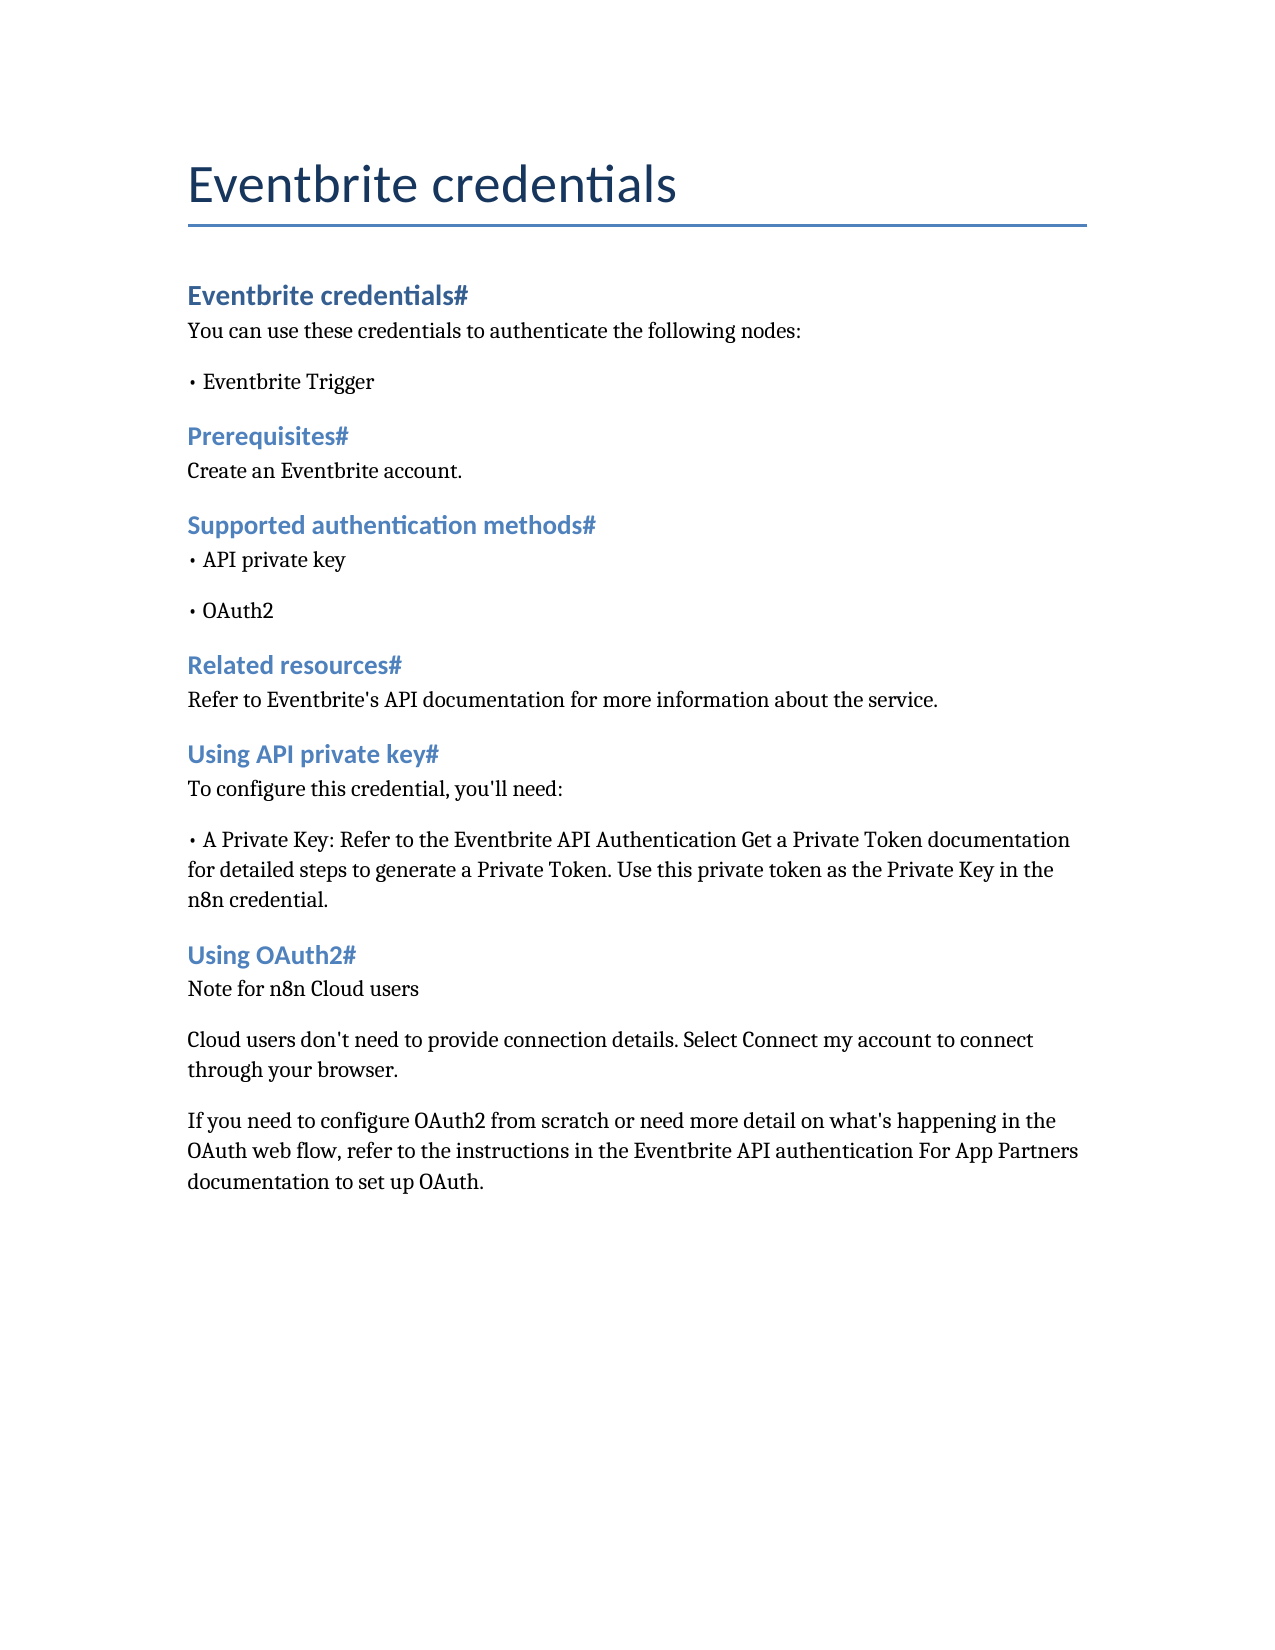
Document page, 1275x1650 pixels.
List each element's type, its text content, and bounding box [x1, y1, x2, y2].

text • A Private Key: Refer to the Eventbrite API Authentication Get a Private Token documentation for detailed steps to generate a Private Token. Use this private token as the Private Key in the n8n credential. [187, 826, 1087, 913]
text Note for n8n Cloud users [187, 976, 1087, 1002]
text • OAuth2 [187, 597, 1087, 624]
text • Eventbrite Trigger [187, 368, 1087, 395]
title Eventbrite credentials [187, 150, 1087, 227]
subtitle Prerequisites# [187, 419, 1087, 453]
text Create an Eventbrite account. [187, 457, 1087, 484]
text • API private key [187, 546, 1087, 573]
text To configure this credential, you'll need: [187, 775, 1087, 802]
text Refer to Eventbrite's API documentation for more information about the service. [187, 686, 1087, 713]
subtitle Using OAuth2# [187, 938, 1087, 971]
subtitle Eventbrite credentials# [187, 277, 1087, 312]
subtitle Related resources# [187, 648, 1087, 682]
text If you need to configure OAuth2 from scratch or need more detail on what's happening in the OAuth web flow, refer to the instructions in the Eventbrite API authentication For App Partners documentation to set up OAuth. [187, 1108, 1087, 1195]
subtitle Supported authentication methods# [187, 508, 1087, 542]
text Cloud users don't need to provide connection details. Select Connect my account to connect through your browser. [187, 1027, 1087, 1083]
subtitle Using API private key# [187, 737, 1087, 771]
text You can use these credentials to authenticate the following nodes: [187, 317, 1087, 344]
